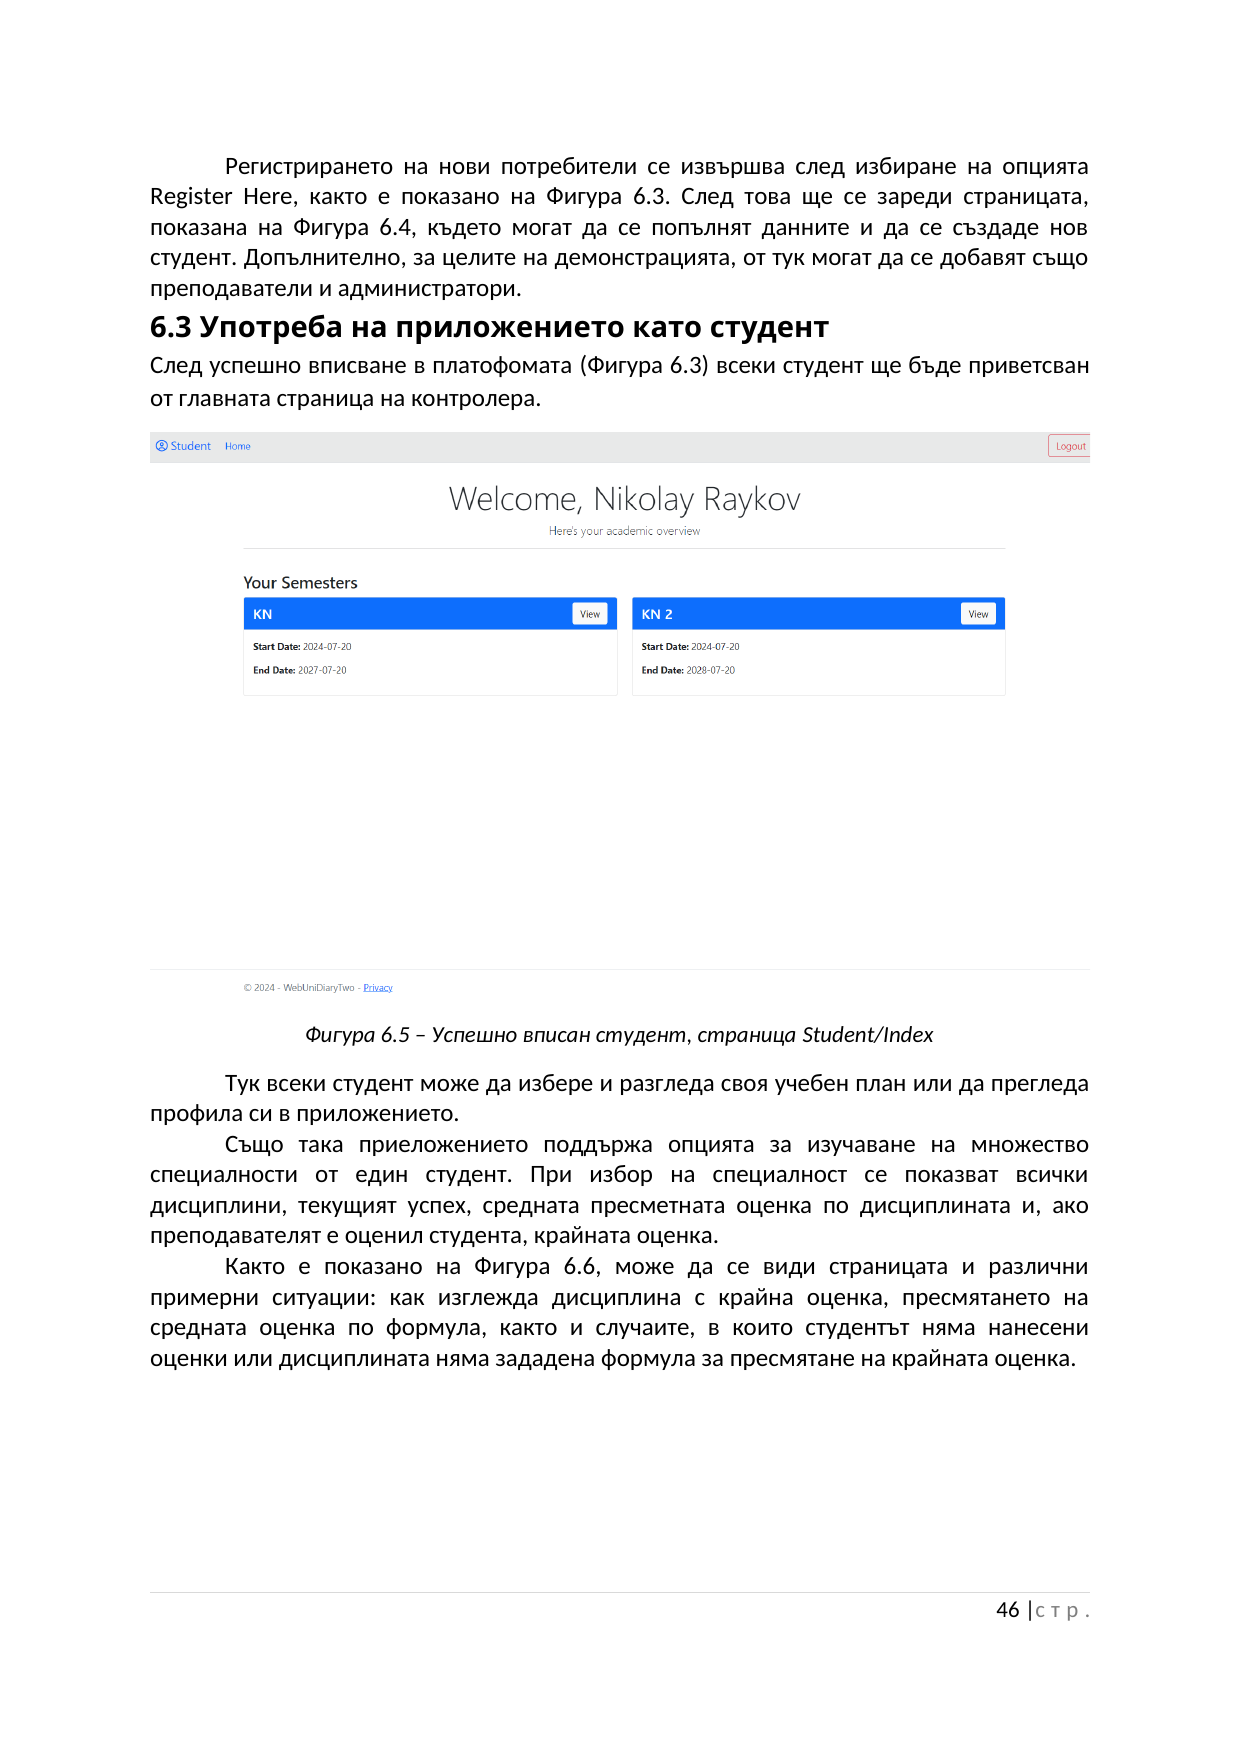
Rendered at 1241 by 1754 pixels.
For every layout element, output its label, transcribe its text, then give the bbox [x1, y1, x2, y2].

text Тук всеки студент може да избере и разгледа своя учебен план или да прегледа профила си в приложението. [150, 1067, 1090, 1128]
text След успешно вписване в платофомата (Фигура 6.3) всеки студент ще бъде приветсван от главната страница на контролера. [150, 349, 1090, 413]
picture [150, 432, 1091, 1002]
text Както е показано на Фигура 6.6, може да се види страницата и различни примерни ситуации: как изглежда дисциплина с крайна оценка, пресмятането на средната оценка по формула, както и случаите, в които студентът няма нанесени оценки или дисциплината няма зададена формула за пресмятане на крайната оценка. [150, 1250, 1090, 1372]
text Също така приеложението поддържа опцията за изучаване на множество специалности от един студент. При избор на специалност се показват всички дисциплини, текущият успех, средната пресметната оценка по дисциплината и, ако преподавателят е оценил студента, крайната оценка. [150, 1128, 1090, 1250]
text Регистрирането на нови потребители се извършва след избиране на опцията Register Here, както е показано на Фигура 6.3. След това ще се зареди страницата, показана на Фигура 6.4, където могат да се попълнят данните и да се създаде нов студент. Допълнително, за целите на демонстрацията, от тук могат да се добавят също преподаватели и администратори. [150, 150, 1090, 303]
text Фигура 6.5 – Успешно вписан студент, страница Student/Index [150, 1020, 1090, 1048]
subtitle 6.3 Употреба на приложението като студент [150, 307, 1090, 346]
